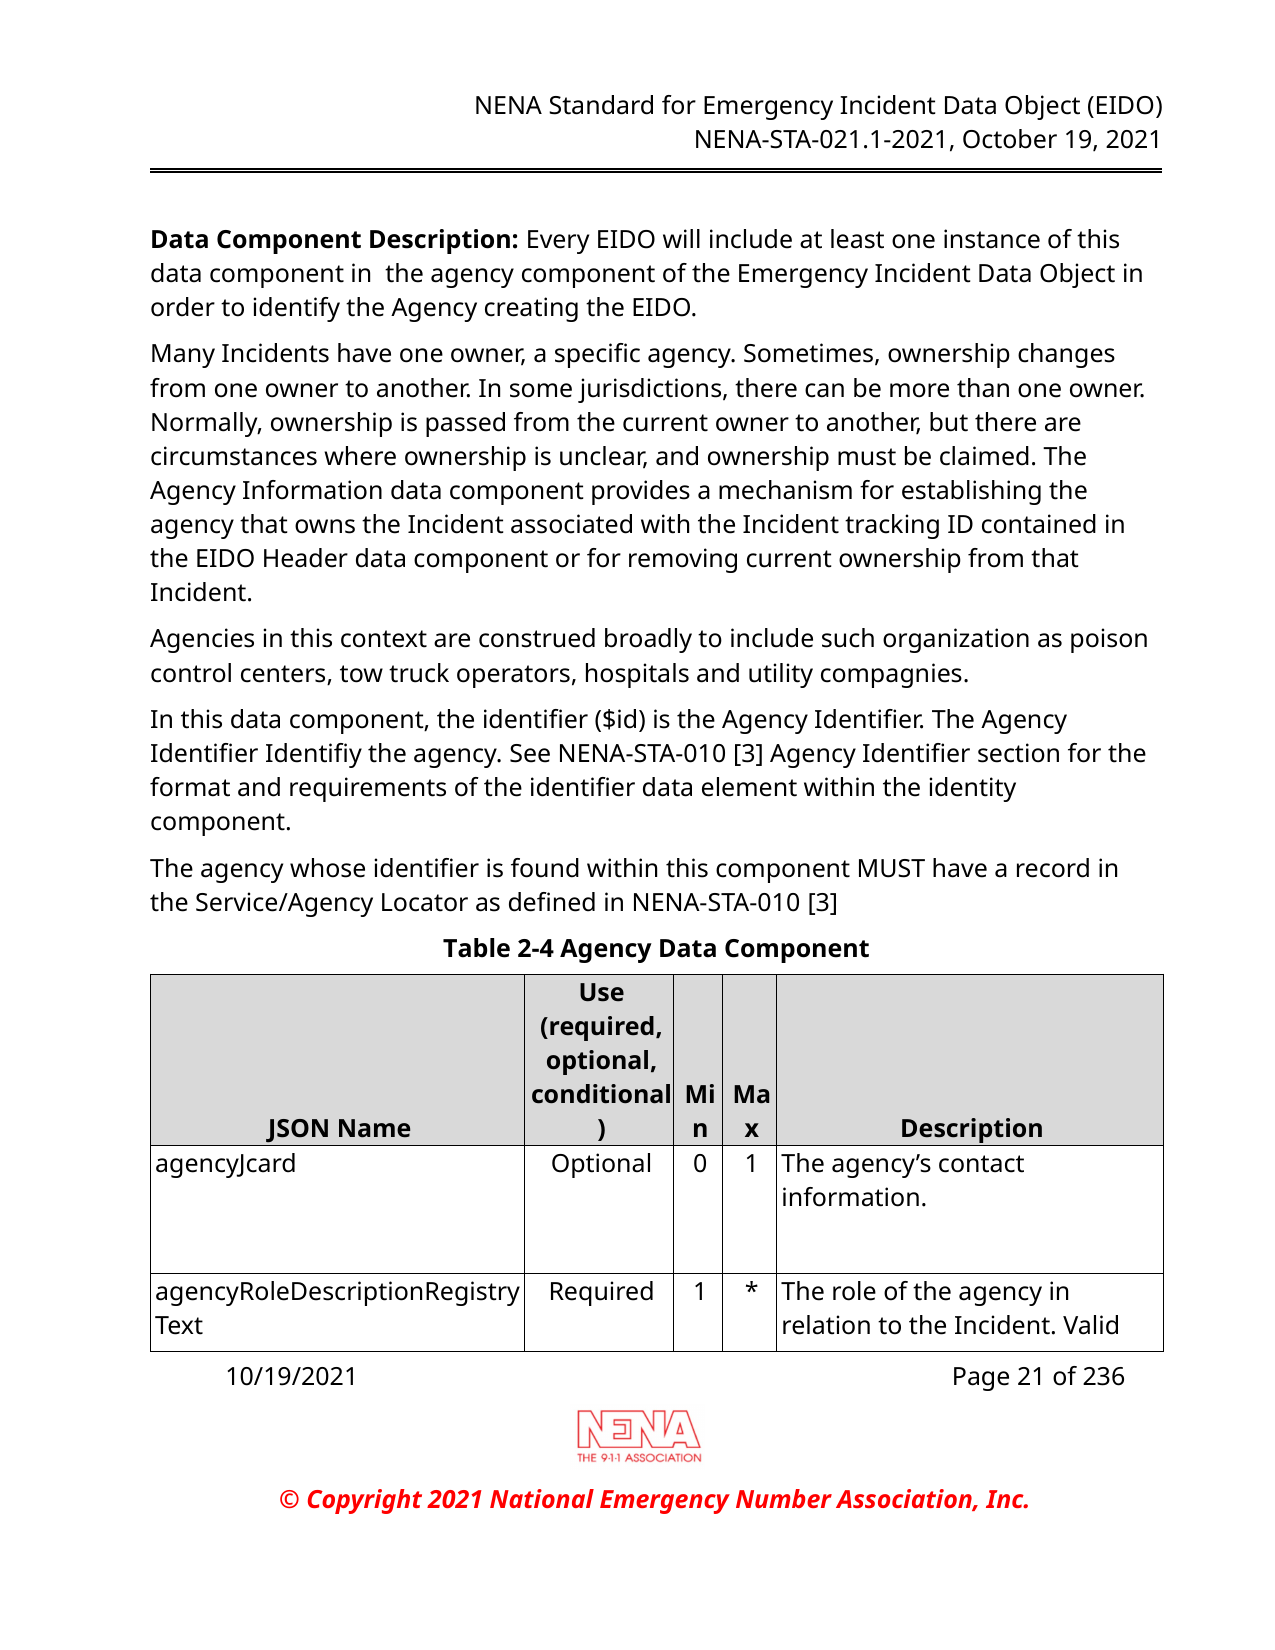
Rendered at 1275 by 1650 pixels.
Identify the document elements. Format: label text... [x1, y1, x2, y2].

text The agency whose identifier is found within this component MUST have a record in the Service/Agency Locator as defined in NENA-STA-010 [3] [150, 851, 1162, 919]
table_cell agencyRoleDescriptionRegistryText [151, 1274, 524, 1351]
table_cell Optional [525, 1146, 673, 1272]
table_cell 1 [674, 1274, 722, 1351]
table_header Max [723, 975, 776, 1145]
table_header JSON Name [151, 975, 524, 1145]
table_cell Required [525, 1274, 673, 1351]
table_header Min [674, 975, 722, 1145]
table_cell 0 [674, 1146, 722, 1272]
table_header Use (required, optional, conditional) [525, 975, 673, 1145]
text Data Component Description: Every EIDO will include at least one instance of this data component in the agency component of the Emergency Incident Data Object in order to identify the Agency creating the EIDO. [150, 221, 1162, 324]
table_header Description [777, 975, 1163, 1145]
text In this data component, the identifier ($id) is the Agency Identifier. The Agency Identifier Identifiy the agency. See NENA-STA-010 [3] Agency Identifier section for the format and requirements of the identifier data element within the identity component. [150, 702, 1162, 838]
picture [569, 1404, 706, 1470]
table_cell 1 [723, 1146, 776, 1272]
text Agencies in this context are construed broadly to include such organization as poison control centers, tow truck operators, hospitals and utility compagnies. [150, 621, 1162, 689]
table_cell * [723, 1274, 776, 1351]
table_cell The agency’s contact information. [777, 1146, 1163, 1272]
table_cell agencyJcard [151, 1146, 524, 1272]
text Many Incidents have one owner, a specific agency. Sometimes, ownership changes from one owner to another. In some jurisdictions, there can be more than one owner. Normally, ownership is passed from the current owner to another, but there are circumstances where ownership is unclear, and ownership must be claimed. The Agency Information data component provides a mechanism for establishing the agency that owns the Incident associated with the Incident tracking ID contained in the EIDO Header data component or for removing current ownership from that Incident. [150, 336, 1162, 609]
